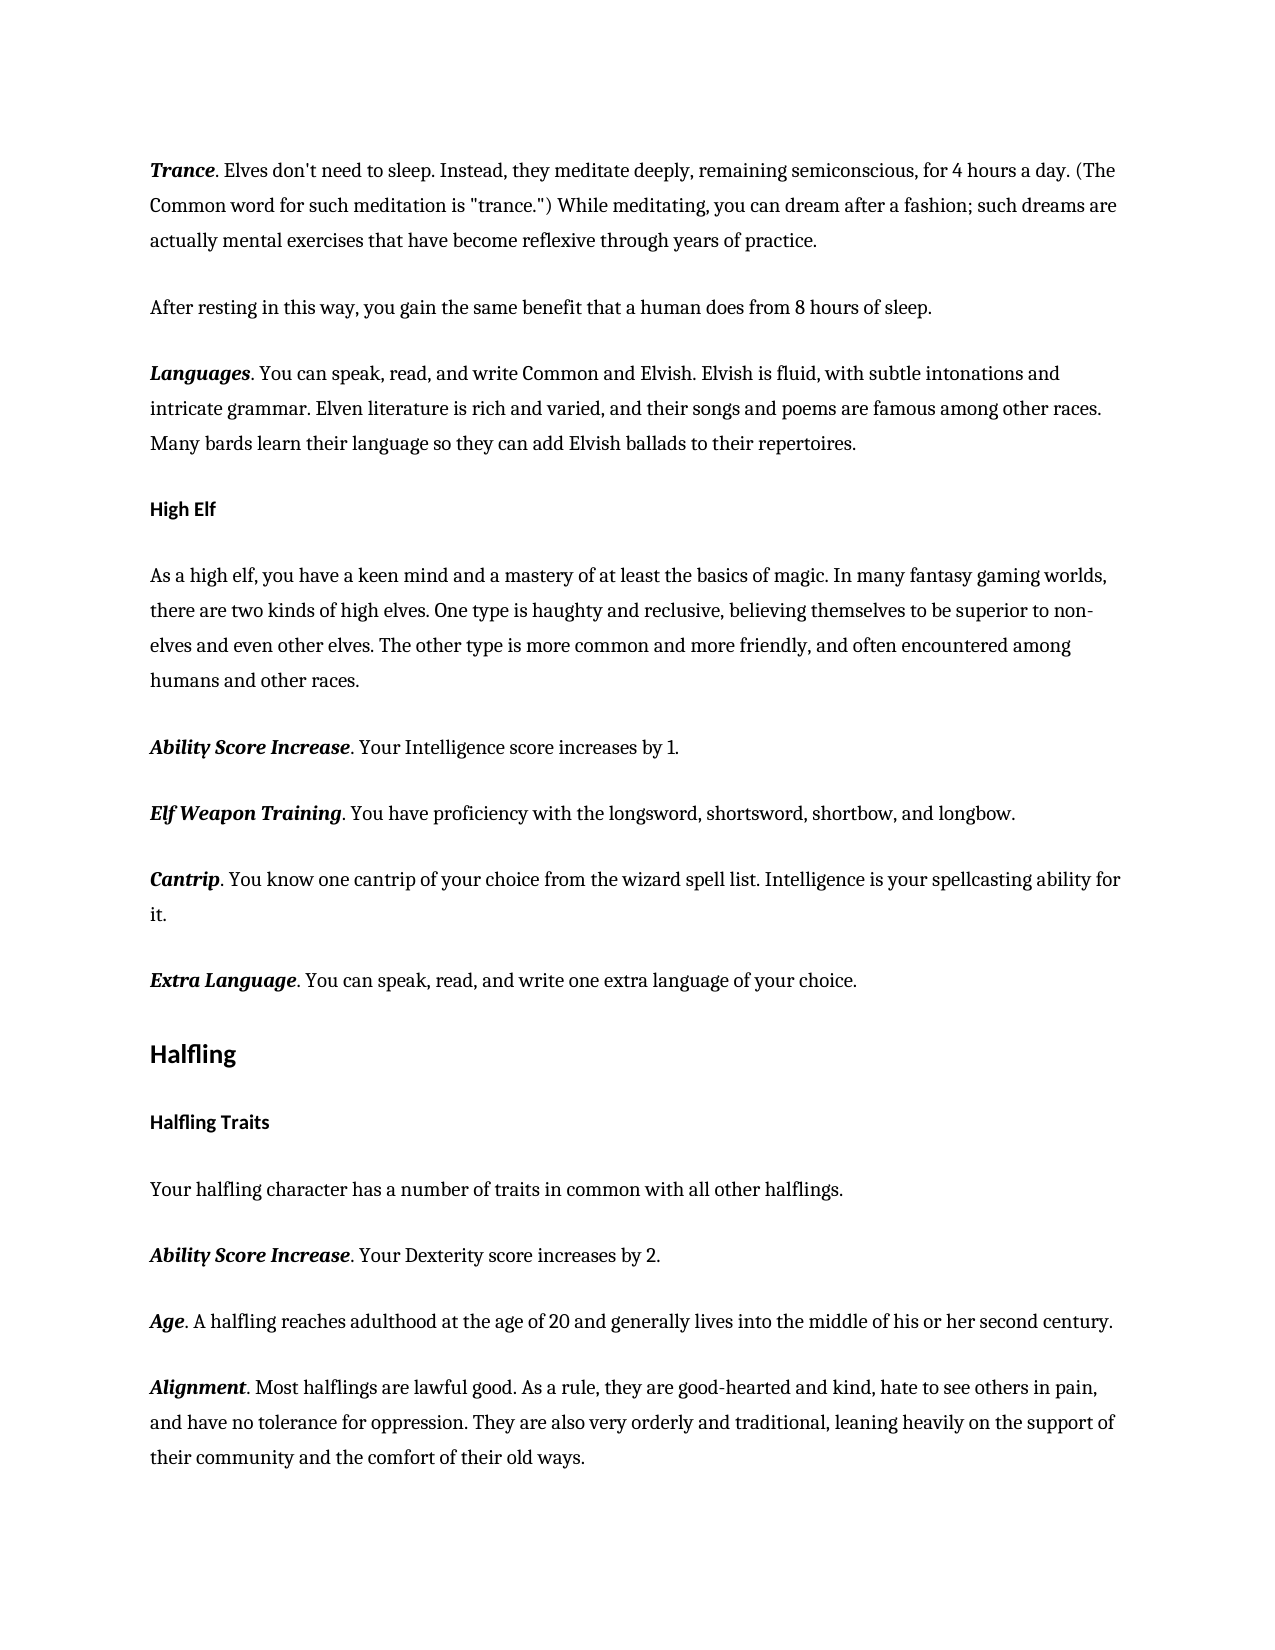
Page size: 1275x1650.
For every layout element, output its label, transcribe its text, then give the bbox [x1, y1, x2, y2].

text Ability Score Increase. Your Dexterity score increases by 2. [150, 1234, 1125, 1269]
text Trance. Elves don't need to sleep. Instead, they meditate deeply, remaining semiconscious, for 4 hours a day. (The Common word for such meditation is "trance.") While meditating, you can dream after a fashion; such dreams are actually mental exercises that have become reflexive through years of practice. [150, 150, 1125, 255]
text Age. A halfling reaches adulthood at the age of 20 and generally lives into the middle of his or her second century. [150, 1301, 1125, 1336]
text As a high elf, you have a keen mind and a mastery of at least the basics of magic. In many fantasy gaming worlds, there are two kinds of high elves. One type is haughty and reclusive, believing themselves to be superior to non-elves and even other elves. The other type is more common and more friendly, and often encountered among humans and other races. [150, 555, 1125, 695]
text Languages. You can speak, read, and write Common and Elvish. Elvish is fluid, with subtle intonations and intricate grammar. Elven literature is rich and varied, and their songs and poems are famous among other races. Many bards learn their language so they can add Elvish ballads to their repertoires. [150, 352, 1125, 457]
subtitle Halfling Traits [150, 1102, 1125, 1137]
text Extra Language. You can speak, read, and write one extra language of your choice. [150, 960, 1125, 995]
subtitle High Elf [150, 489, 1125, 524]
subtitle Halfling [150, 1036, 1125, 1071]
text Cantrip. You know one cantrip of your choice from the wizard spell list. Intelligence is your spellcasting ability for it. [150, 859, 1125, 929]
text Alignment. Most halflings are lawful good. As a rule, they are good-hearted and kind, hate to see others in pain, and have no tolerance for oppression. They are also very orderly and traditional, leaning heavily on the support of their community and the comfort of their old ways. [150, 1367, 1125, 1472]
text After resting in this way, you gain the same benefit that a human does from 8 hours of sleep. [150, 286, 1125, 321]
text Ability Score Increase. Your Intelligence score increases by 1. [150, 726, 1125, 761]
text Your halfling character has a number of traits in common with all other halflings. [150, 1168, 1125, 1203]
text Elf Weapon Training. You have proficiency with the longsword, shortsword, shortbow, and longbow. [150, 792, 1125, 827]
